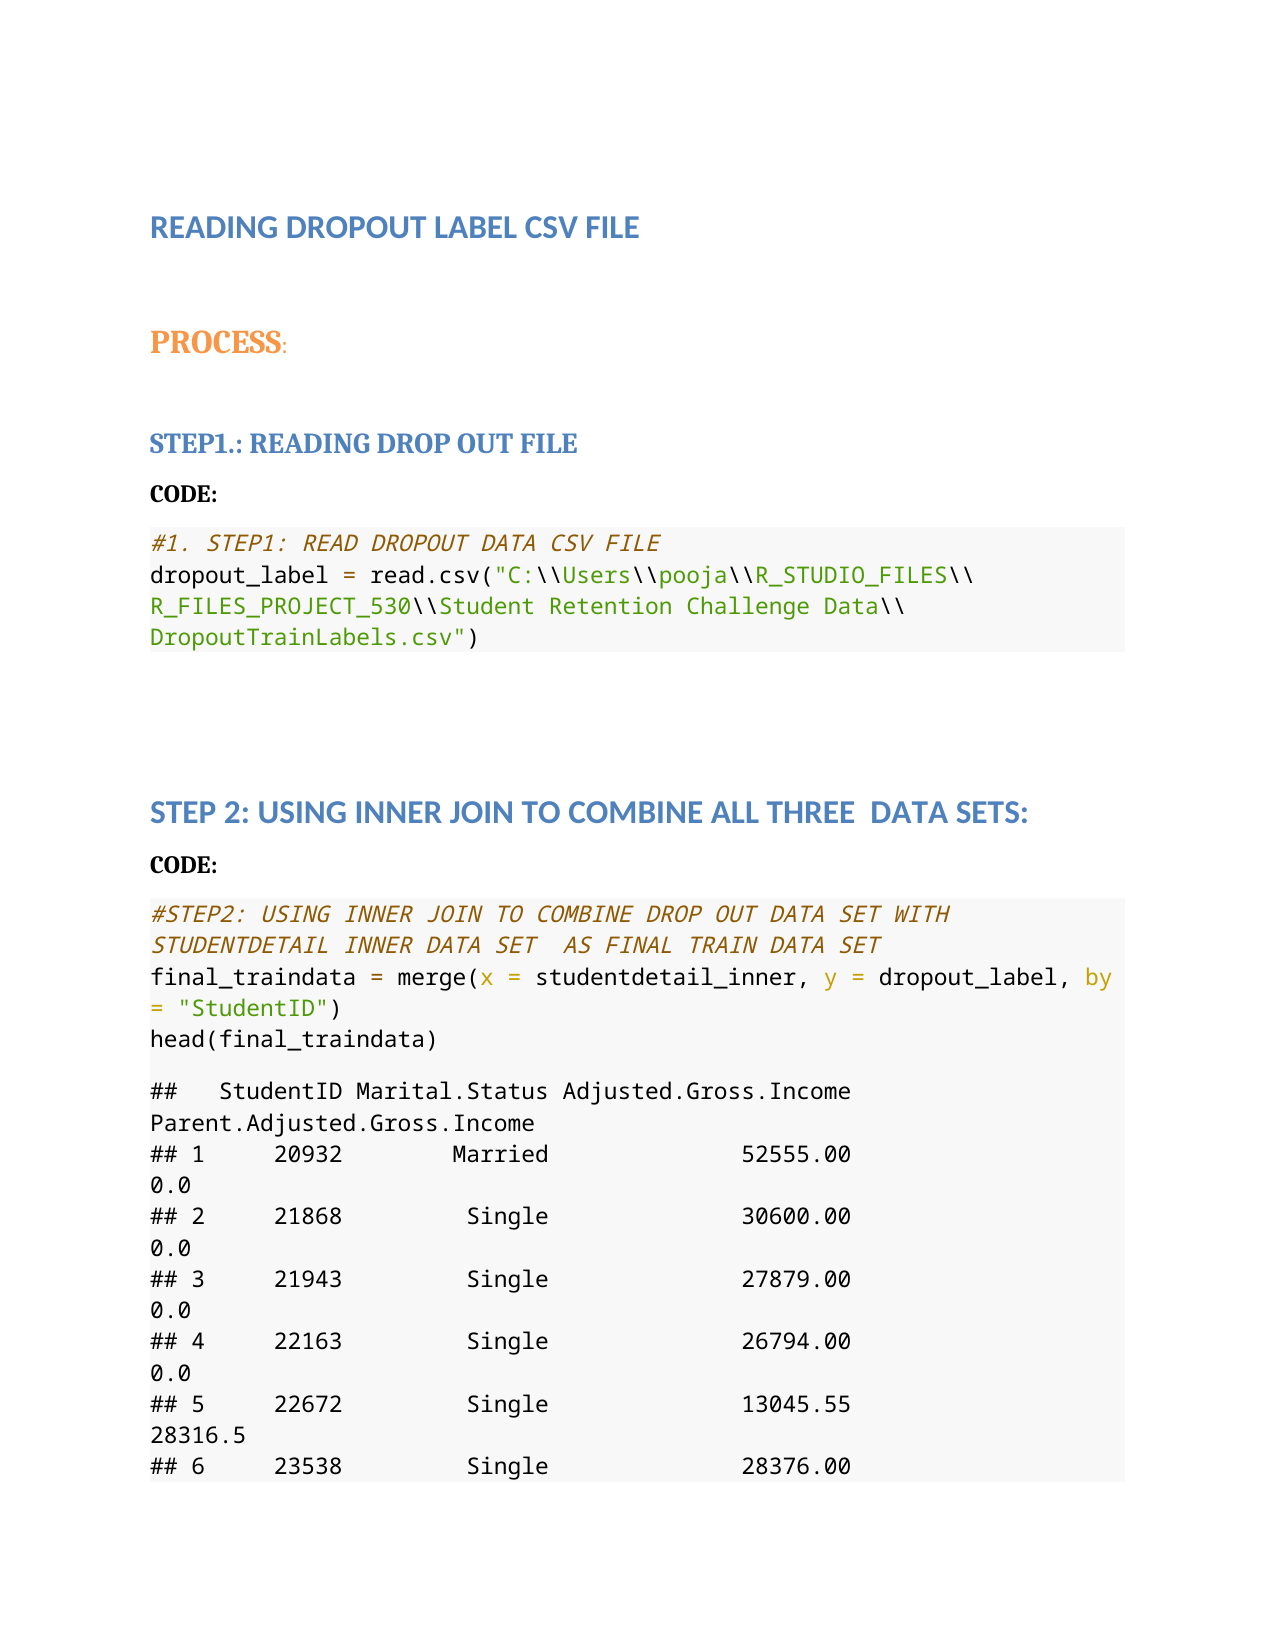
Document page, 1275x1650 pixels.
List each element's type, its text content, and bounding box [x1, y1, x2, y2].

text #STEP2: USING INNER JOIN TO COMBINE DROP OUT DATA SET WITH STUDENTDETAIL INNER DATA SET AS FINAL TRAIN DATA SET final_traindata = merge(x = studentdetail_inner, y = dropout_label, by = "StudentID") head(final_traindata) [150, 898, 1125, 1054]
text CODE: [150, 480, 1125, 509]
text CODE: [150, 851, 1125, 879]
subtitle STEP 2: USING INNER JOIN TO COMBINE ALL THREE DATA SETS: [150, 791, 1125, 832]
text #1. STEP1: READ DROPOUT DATA CSV FILE dropout_label = read.csv("C:\\Users\\pooja\\R_STUDIO_FILES\\R_FILES_PROJECT_530\\Student Retention Challenge Data\\DropoutTrainLabels.csv") [150, 527, 1125, 652]
text PROCESS: [150, 323, 1125, 361]
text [150, 1075, 1125, 1482]
subtitle READING DROPOUT LABEL CSV FILE [150, 206, 1125, 247]
text STEP1.: READING DROP OUT FILE [150, 428, 1125, 461]
